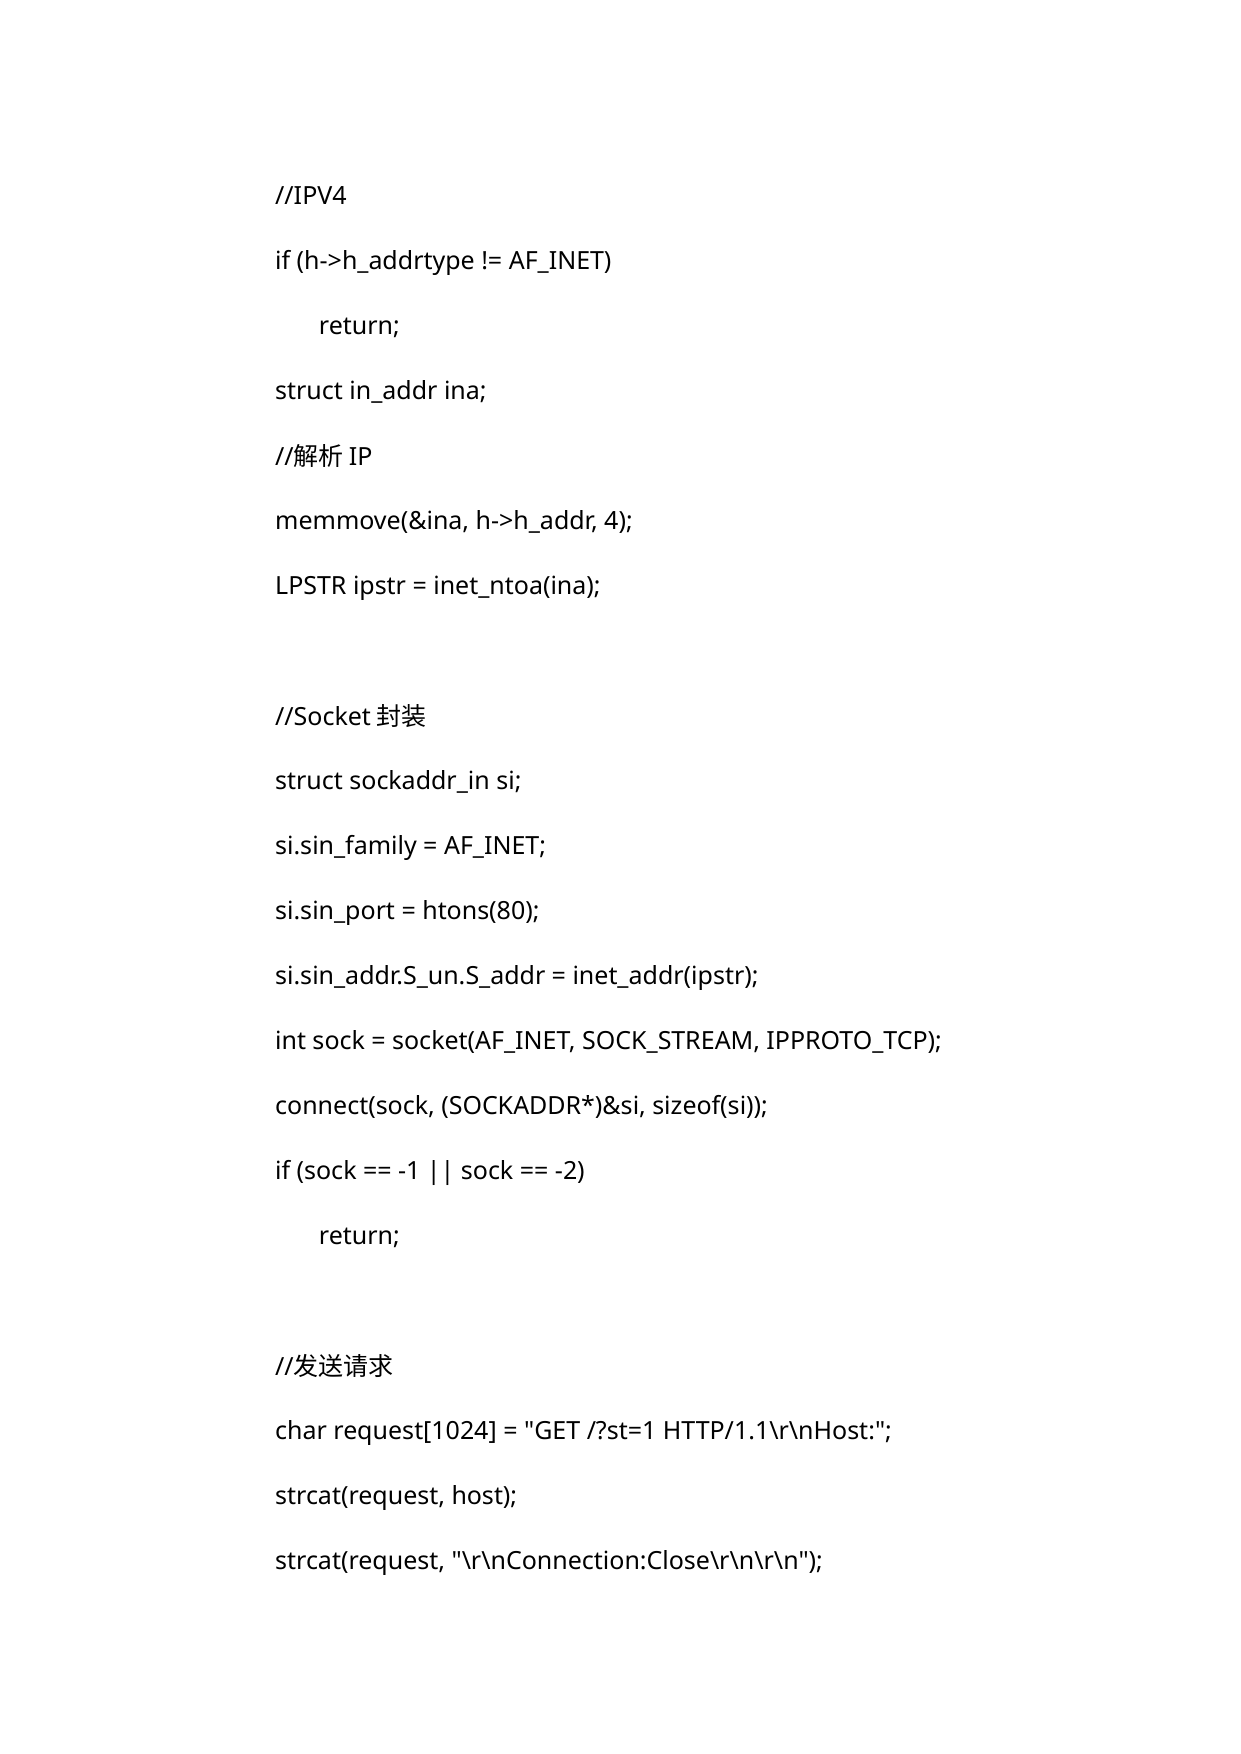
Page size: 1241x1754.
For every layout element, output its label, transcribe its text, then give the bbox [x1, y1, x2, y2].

text //发送请求 [187, 1332, 1053, 1397]
text strcat(request, "\r\nConnection:Close\r\n\r\n"); [187, 1527, 1053, 1592]
text LPSTR ipstr = inet_ntoa(ina); [187, 552, 1053, 617]
text return; [187, 1202, 1053, 1267]
text si.sin_addr.S_un.S_addr = inet_addr(ipstr); [187, 942, 1053, 1007]
text //Socket封装 [187, 682, 1053, 747]
text char request[1024] = "GET /?st=1 HTTP/1.1\r\nHost:"; [187, 1397, 1053, 1462]
text //IPV4 [187, 162, 1053, 227]
text if (h->h_addrtype != AF_INET) [187, 227, 1053, 292]
text //解析IP [187, 422, 1053, 487]
text memmove(&ina, h->h_addr, 4); [187, 487, 1053, 552]
text struct in_addr ina; [187, 357, 1053, 422]
text si.sin_port = htons(80); [187, 877, 1053, 942]
text return; [187, 292, 1053, 357]
text if (sock == -1 || sock == -2) [187, 1137, 1053, 1202]
text strcat(request, host); [187, 1462, 1053, 1527]
text connect(sock, (SOCKADDR*)&si, sizeof(si)); [187, 1072, 1053, 1137]
text int sock = socket(AF_INET, SOCK_STREAM, IPPROTO_TCP); [187, 1007, 1053, 1072]
text struct sockaddr_in si; [187, 747, 1053, 812]
text si.sin_family = AF_INET; [187, 812, 1053, 877]
